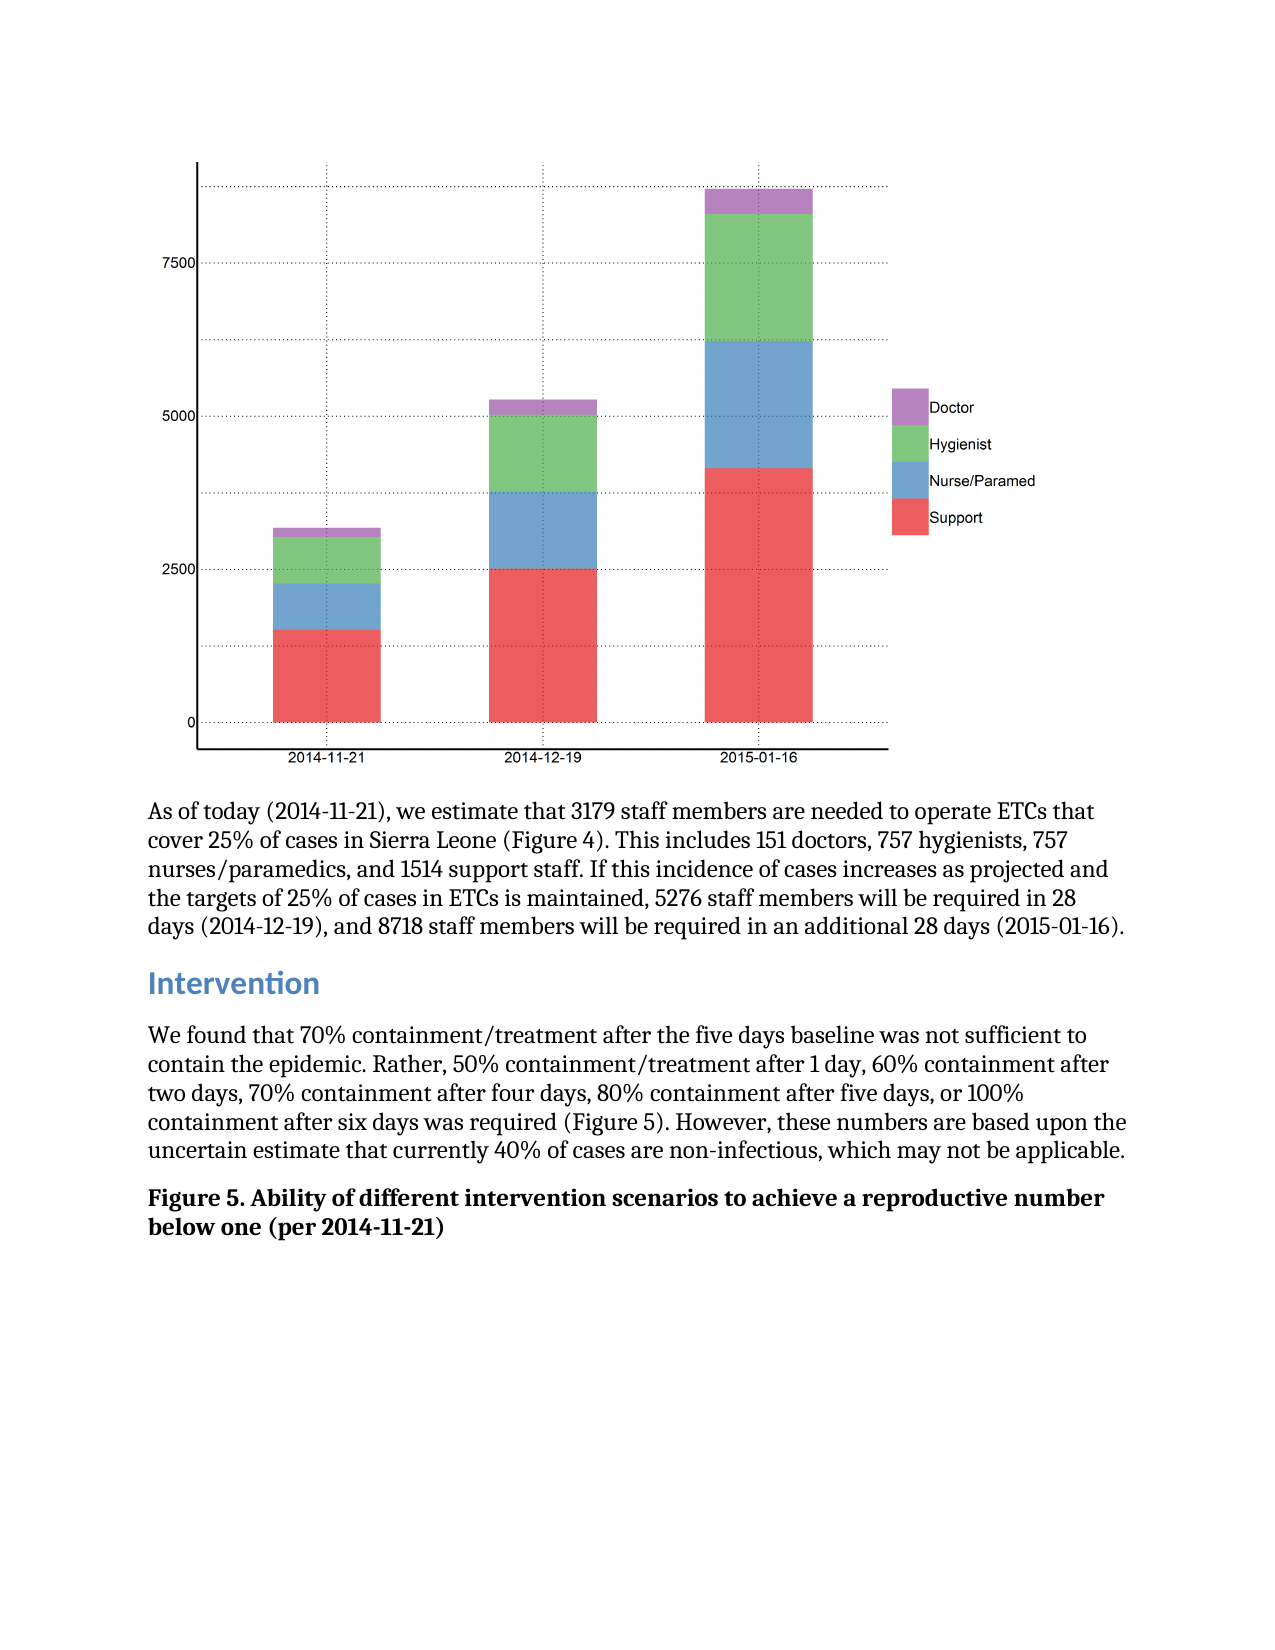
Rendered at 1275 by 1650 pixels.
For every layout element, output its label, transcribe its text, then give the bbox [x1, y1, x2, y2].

picture [147, 147, 1041, 779]
text We found that 70% containment/treatment after the five days baseline was not sufficient to contain the epidemic. Rather, 50% containment/treatment after 1 day, 60% containment after two days, 70% containment after four days, 80% containment after five days, or 100% containment after six days was required (Figure 5). However, these numbers are based upon the uncertain estimate that currently 40% of cases are non-infectious, which may not be applicable. [148, 1021, 1127, 1165]
subtitle Intervention [148, 962, 1127, 1003]
text Figure 5. Ability of different intervention scenarios to achieve a reproductive number below one (per 2014-11-21) [148, 1184, 1127, 1241]
text As of today (2014-11-21), we estimate that 3179 staff members are needed to operate ETCs that cover 25% of cases in Sierra Leone (Figure 4). This includes 151 doctors, 757 hygienists, 757 nurses/paramedics, and 1514 support staff. If this incidence of cases increases as projected and the targets of 25% of cases in ETCs is maintained, 5276 staff members will be required in 28 days (2014-12-19), and 8718 staff members will be required in an additional 28 days (2015-01-16). [148, 797, 1127, 941]
